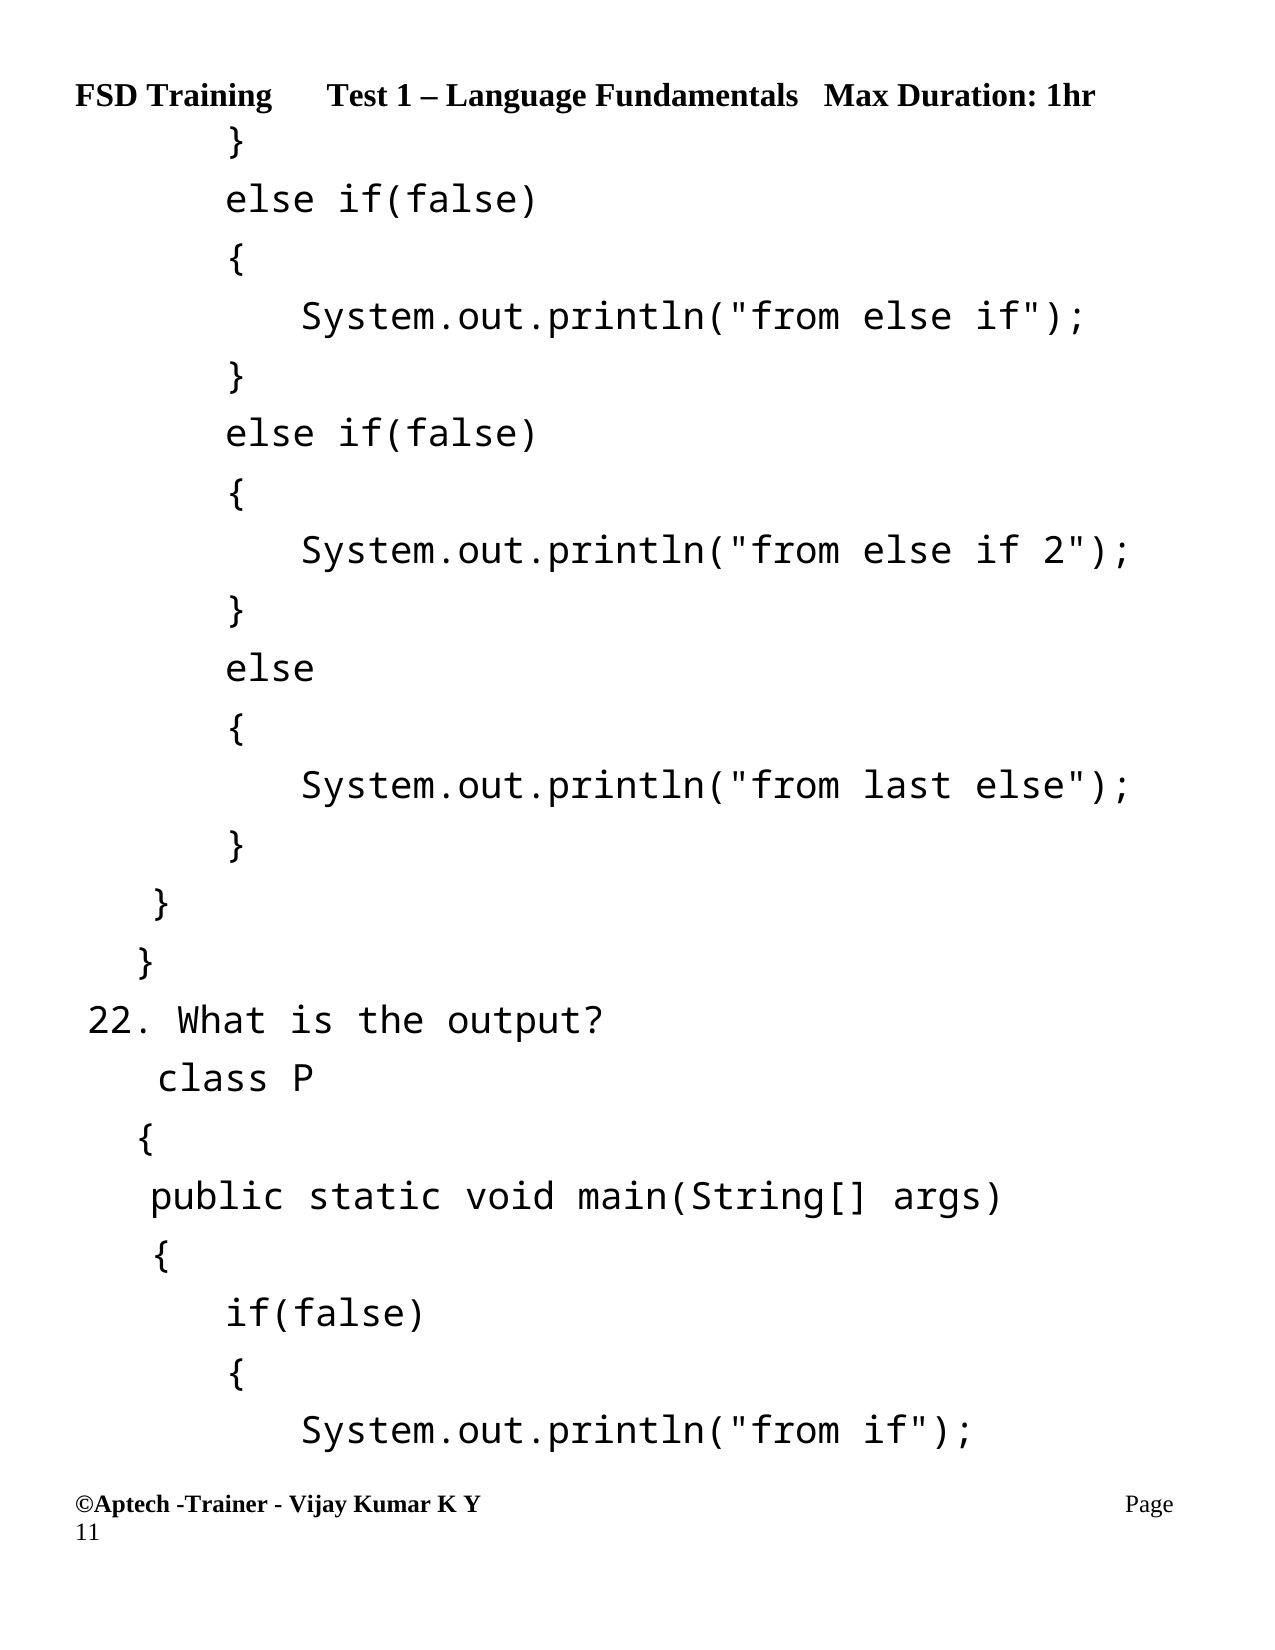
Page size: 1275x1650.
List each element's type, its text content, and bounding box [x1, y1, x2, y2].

list else if(false) [134, 407, 1200, 458]
list { [134, 231, 1200, 282]
list { [134, 465, 1200, 516]
list class P [134, 1052, 1200, 1103]
list { [134, 1110, 1200, 1161]
list } [134, 113, 1200, 164]
list System.out.println("from last else"); [134, 758, 1200, 809]
list } [134, 817, 1200, 868]
list if(false) [134, 1286, 1200, 1337]
list What is the output? [87, 993, 1200, 1044]
list } [134, 582, 1200, 633]
list { [134, 1228, 1200, 1279]
list System.out.println("from else if 2"); [134, 524, 1200, 575]
list } [134, 876, 1200, 927]
list } [134, 934, 1200, 985]
list else [134, 641, 1200, 692]
list public static void main(String[] args) [134, 1169, 1200, 1220]
list else if(false) [134, 172, 1200, 223]
list { [134, 1345, 1200, 1396]
list { [134, 700, 1200, 751]
list } [134, 348, 1200, 399]
list System.out.println("from else if"); [134, 289, 1200, 340]
list System.out.println("from if"); [134, 1403, 1200, 1454]
